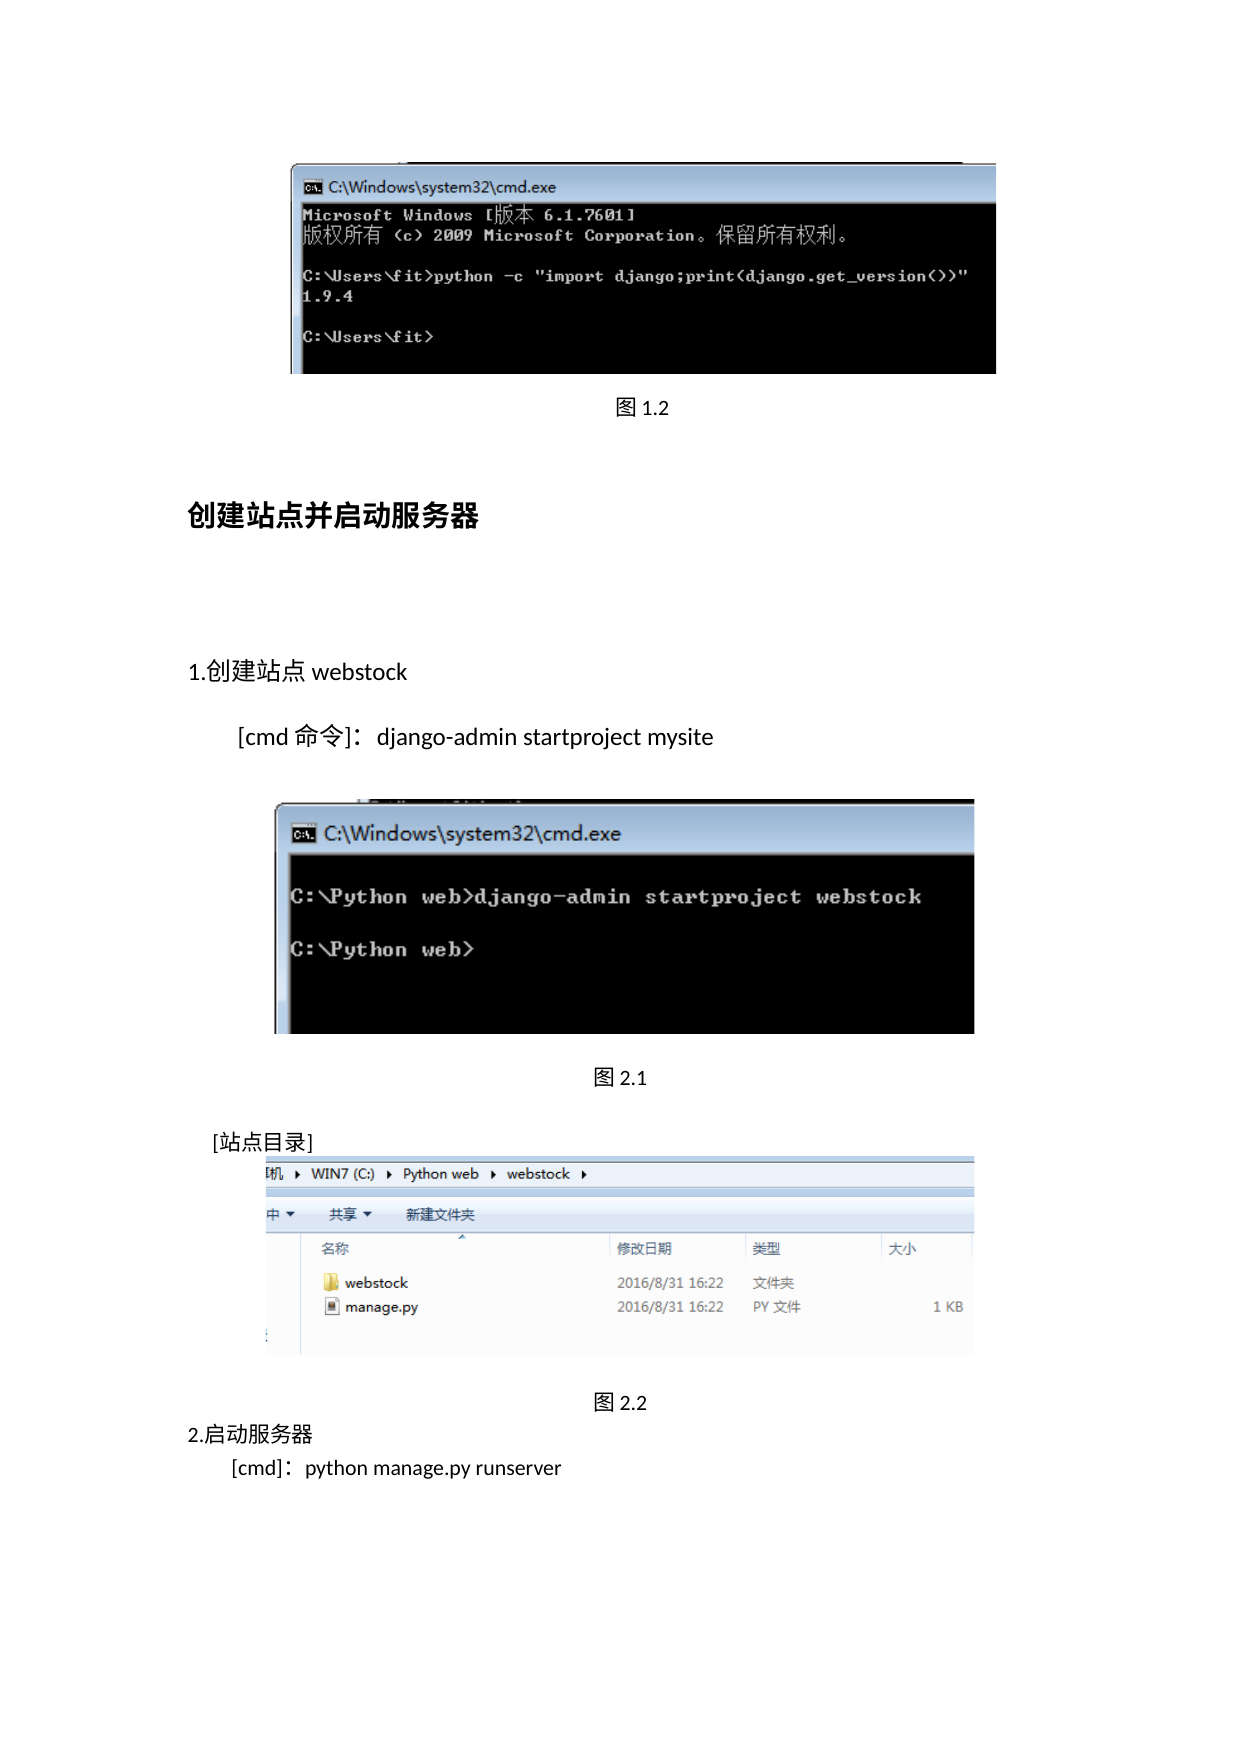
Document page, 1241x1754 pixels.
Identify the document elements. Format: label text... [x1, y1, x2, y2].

picture [265, 799, 975, 1034]
list [站点目录] [187, 1124, 1053, 1157]
list [cmd]：python manage.py runserver [187, 1449, 1053, 1482]
picture [265, 1156, 975, 1355]
list 图1.2 [187, 389, 1053, 422]
list [cmd命令]：django-admin startproject mysite [187, 702, 1053, 767]
list 启动服务器 [187, 1417, 1053, 1449]
picture [287, 162, 997, 374]
subtitle 创建站点并启动服务器 [187, 482, 1053, 547]
list 创建站点webstock [187, 637, 1053, 702]
list 图2.2 [187, 1384, 1053, 1417]
list 图2.1 [187, 1059, 1053, 1092]
